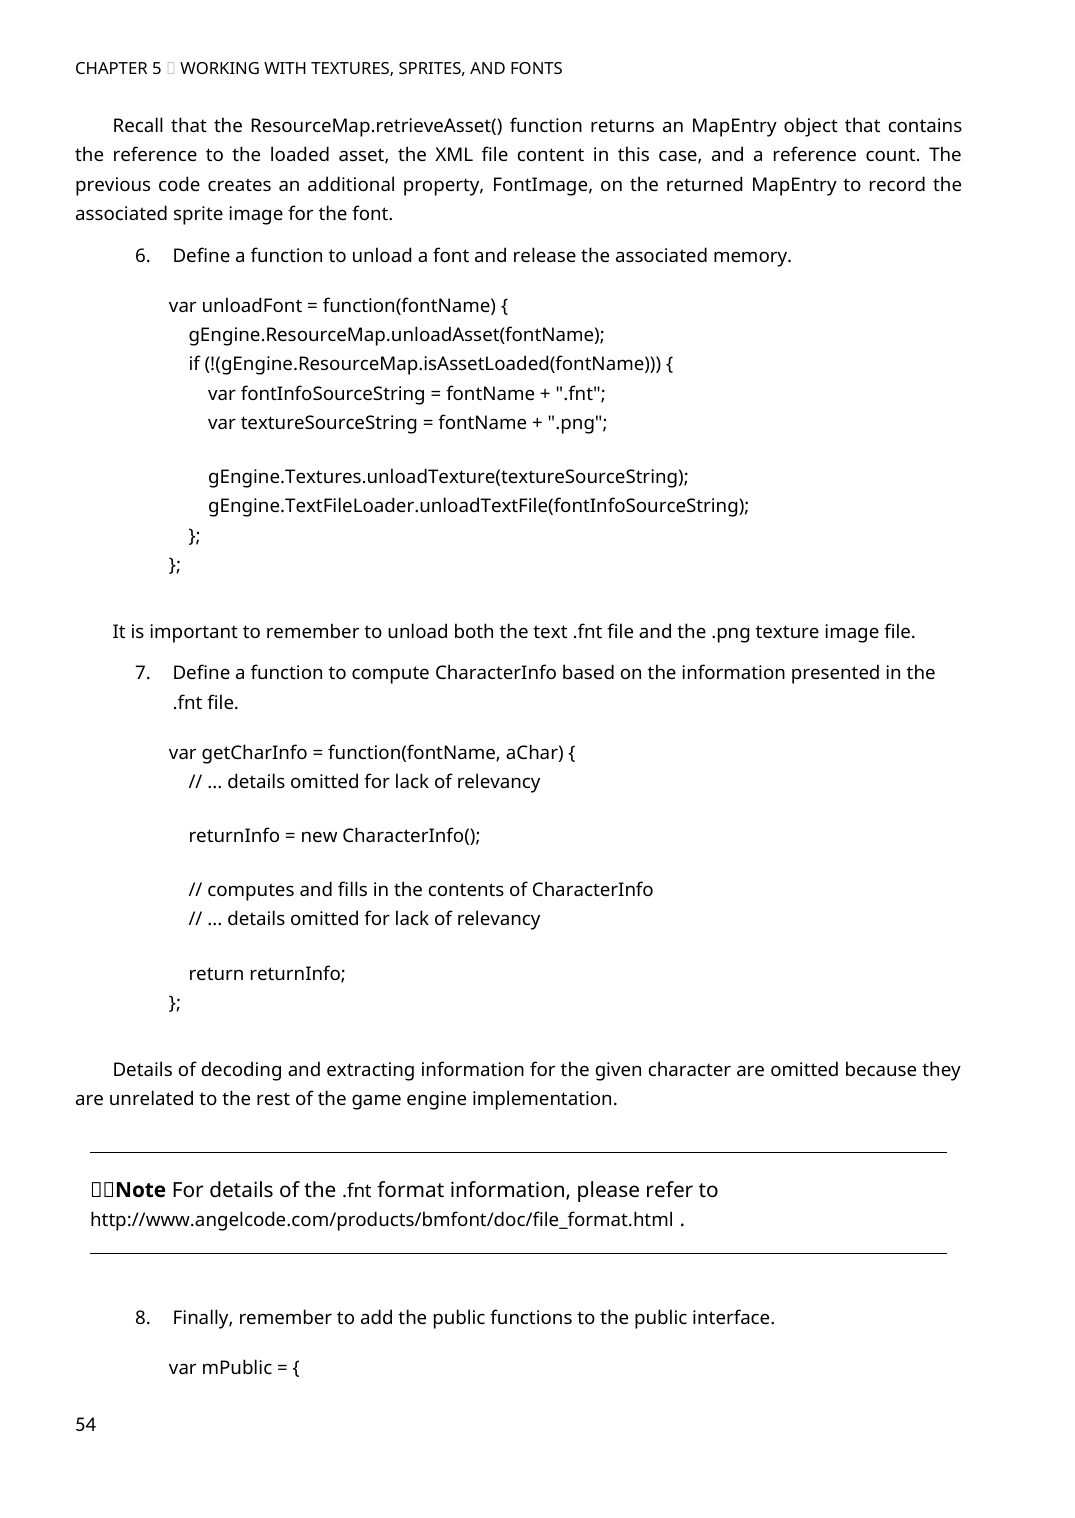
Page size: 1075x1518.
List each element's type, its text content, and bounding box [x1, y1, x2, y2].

text }; [169, 551, 962, 577]
text // ... details omitted for lack of relevancy [169, 768, 962, 794]
list Define a function to unload a font and release the associated memory. [135, 242, 962, 268]
text var mPublic = { [169, 1354, 962, 1379]
text var textureSourceString = fontName + ".png"; [169, 409, 962, 435]
text // ... details omitted for lack of relevancy [169, 906, 962, 931]
text returnInfo = new CharacterInfo(); [169, 822, 962, 848]
text gEngine.TextFileLoader.unloadTextFile(fontInfoSourceString); [169, 493, 962, 518]
text var fontInfoSourceString = fontName + ".fnt"; [169, 380, 962, 406]
text gEngine.Textures.unloadTexture(textureSourceString); [169, 463, 962, 489]
text Details of decoding and extracting information for the given character are omitted because they are unrelated to the rest of the game engine implementation. [75, 1056, 962, 1111]
list Define a function to compute CharacterInfo based on the information presented in the .fnt file. [135, 660, 962, 714]
text var unloadFont = function(fontName) { [169, 292, 962, 318]
text }; [169, 989, 962, 1014]
text }; [169, 522, 962, 547]
list Finally, remember to add the public functions to the public interface. [135, 1304, 962, 1329]
text gEngine.ResourceMap.unloadAsset(fontName); [169, 321, 962, 347]
text var getCharInfo = function(fontName, aChar) { [169, 739, 962, 764]
text It is important to remember to unload both the text .fnt file and the .png texture image file. [75, 618, 962, 643]
text if (!(gEngine.ResourceMap.isAssetLoaded(fontName))) { [169, 351, 962, 376]
text Recall that the ResourceMap.retrieveAsset() function returns an MapEntry object that contains the reference to the loaded asset, the XML file content in this case, and a reference count. The previous code creates an additional property, FontImage, on the returned MapEntry to record the associated sprite image for the font. [75, 112, 962, 226]
text return returnInfo; [169, 960, 962, 985]
text // computes and fills in the contents of CharacterInfo [169, 876, 962, 902]
text Note For details of the .fnt format information, please refer to http://www.angelcode.com/products/bmfont/doc/file_format.html . [90, 1153, 947, 1253]
